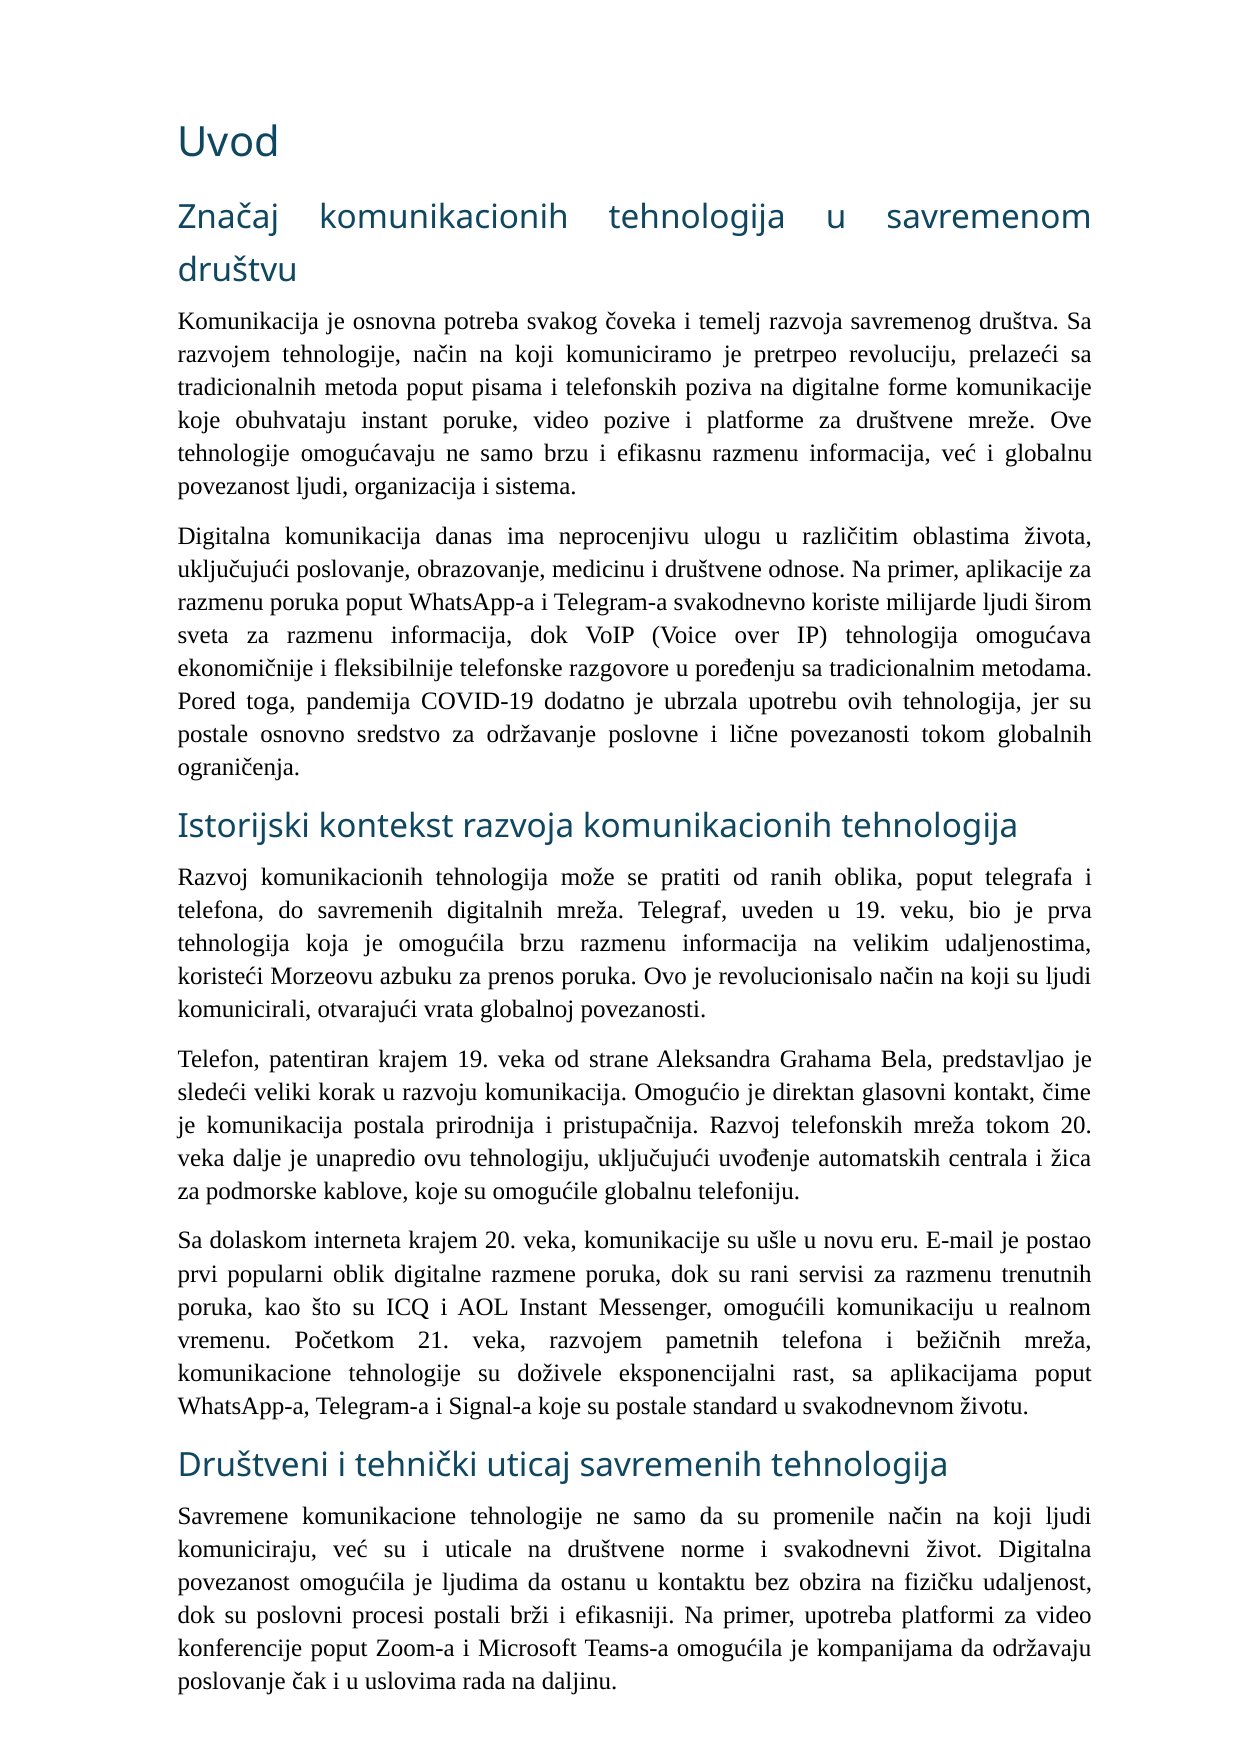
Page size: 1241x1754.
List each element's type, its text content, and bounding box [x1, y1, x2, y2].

text Razvoj komunikacionih tehnologija može se pratiti od ranih oblika, poput telegrafa i telefona, do savremenih digitalnih mreža. Telegraf, uveden u 19. veku, bio je prva tehnologija koja je omogućila brzu razmenu informacija na velikim udaljenostima, koristeći Morzeovu azbuku za prenos poruka. Ovo je revolucionisalo način na koji su ljudi komunicirali, otvarajući vrata globalnoj povezanosti. [177, 862, 1092, 1023]
text Sa dolaskom interneta krajem 20. veka, komunikacije su ušle u novu eru. E-mail je postao prvi popularni oblik digitalne razmene poruka, dok su rani servisi za razmenu trenutnih poruka, kao što su ICQ i AOL Instant Messenger, omogućili komunikaciju u realnom vremenu. Početkom 21. veka, razvojem pametnih telefona i bežičnih mreža, komunikacione tehnologije su doživele eksponencijalni rast, sa aplikacijama poput WhatsApp-a, Telegram-a i Signal-a koje su postale standard u svakodnevnom životu. [177, 1226, 1092, 1419]
text Komunikacija je osnovna potreba svakog čoveka i temelj razvoja savremenog društva. Sa razvojem tehnologije, način na koji komuniciramo je pretrpeo revoluciju, prelazeći sa tradicionalnih metoda poput pisama i telefonskih poziva na digitalne forme komunikacije koje obuhvataju instant poruke, video pozive i platforme za društvene mreže. Ove tehnologije omogućavaju ne samo brzu i efikasnu razmenu informacija, već i globalnu povezanost ljudi, organizacija i sistema. [177, 306, 1092, 500]
text Digitalna komunikacija danas ima neprocenjivu ulogu u različitim oblastima života, uključujući poslovanje, obrazovanje, medicinu i društvene odnose. Na primer, aplikacije za razmenu poruka poput WhatsApp-a i Telegram-a svakodnevno koriste milijarde ljudi širom sveta za razmenu informacija, dok VoIP (Voice over IP) tehnologija omogućava ekonomičnije i fleksibilnije telefonske razgovore u poređenju sa tradicionalnim metodama. Pored toga, pandemija COVID-19 dodatno je ubrzala upotrebu ovih tehnologija, jer su postale osnovno sredstvo za održavanje poslovne i lične povezanosti tokom globalnih ograničenja. [177, 521, 1092, 781]
subtitle Uvod [177, 111, 1092, 168]
subtitle Društveni i tehnički uticaj savremenih tehnologija [177, 1440, 1092, 1486]
subtitle Istorijski kontekst razvoja komunikacionih tehnologija [177, 802, 1092, 847]
text Savremene komunikacione tehnologije ne samo da su promenile način na koji ljudi komuniciraju, već su i uticale na društvene norme i svakodnevni život. Digitalna povezanost omogućila je ljudima da ostanu u kontaktu bez obzira na fizičku udaljenost, dok su poslovni procesi postali brži i efikasniji. Na primer, upotreba platformi za video konferencije poput Zoom-a i Microsoft Teams-a omogućila je kompanijama da održavaju poslovanje čak i u uslovima rada na daljinu. [177, 1501, 1092, 1695]
subtitle Značaj komunikacionih tehnologija u savremenom društvu [177, 193, 1092, 291]
text Telefon, patentiran krajem 19. veka od strane Aleksandra Grahama Bela, predstavljao je sledeći veliki korak u razvoju komunikacija. Omogućio je direktan glasovni kontakt, čime je komunikacija postala prirodnija i pristupačnija. Razvoj telefonskih mreža tokom 20. veka dalje je unapredio ovu tehnologiju, uključujući uvođenje automatskih centrala i žica za podmorske kablove, koje su omogućile globalnu telefoniju. [177, 1044, 1092, 1205]
